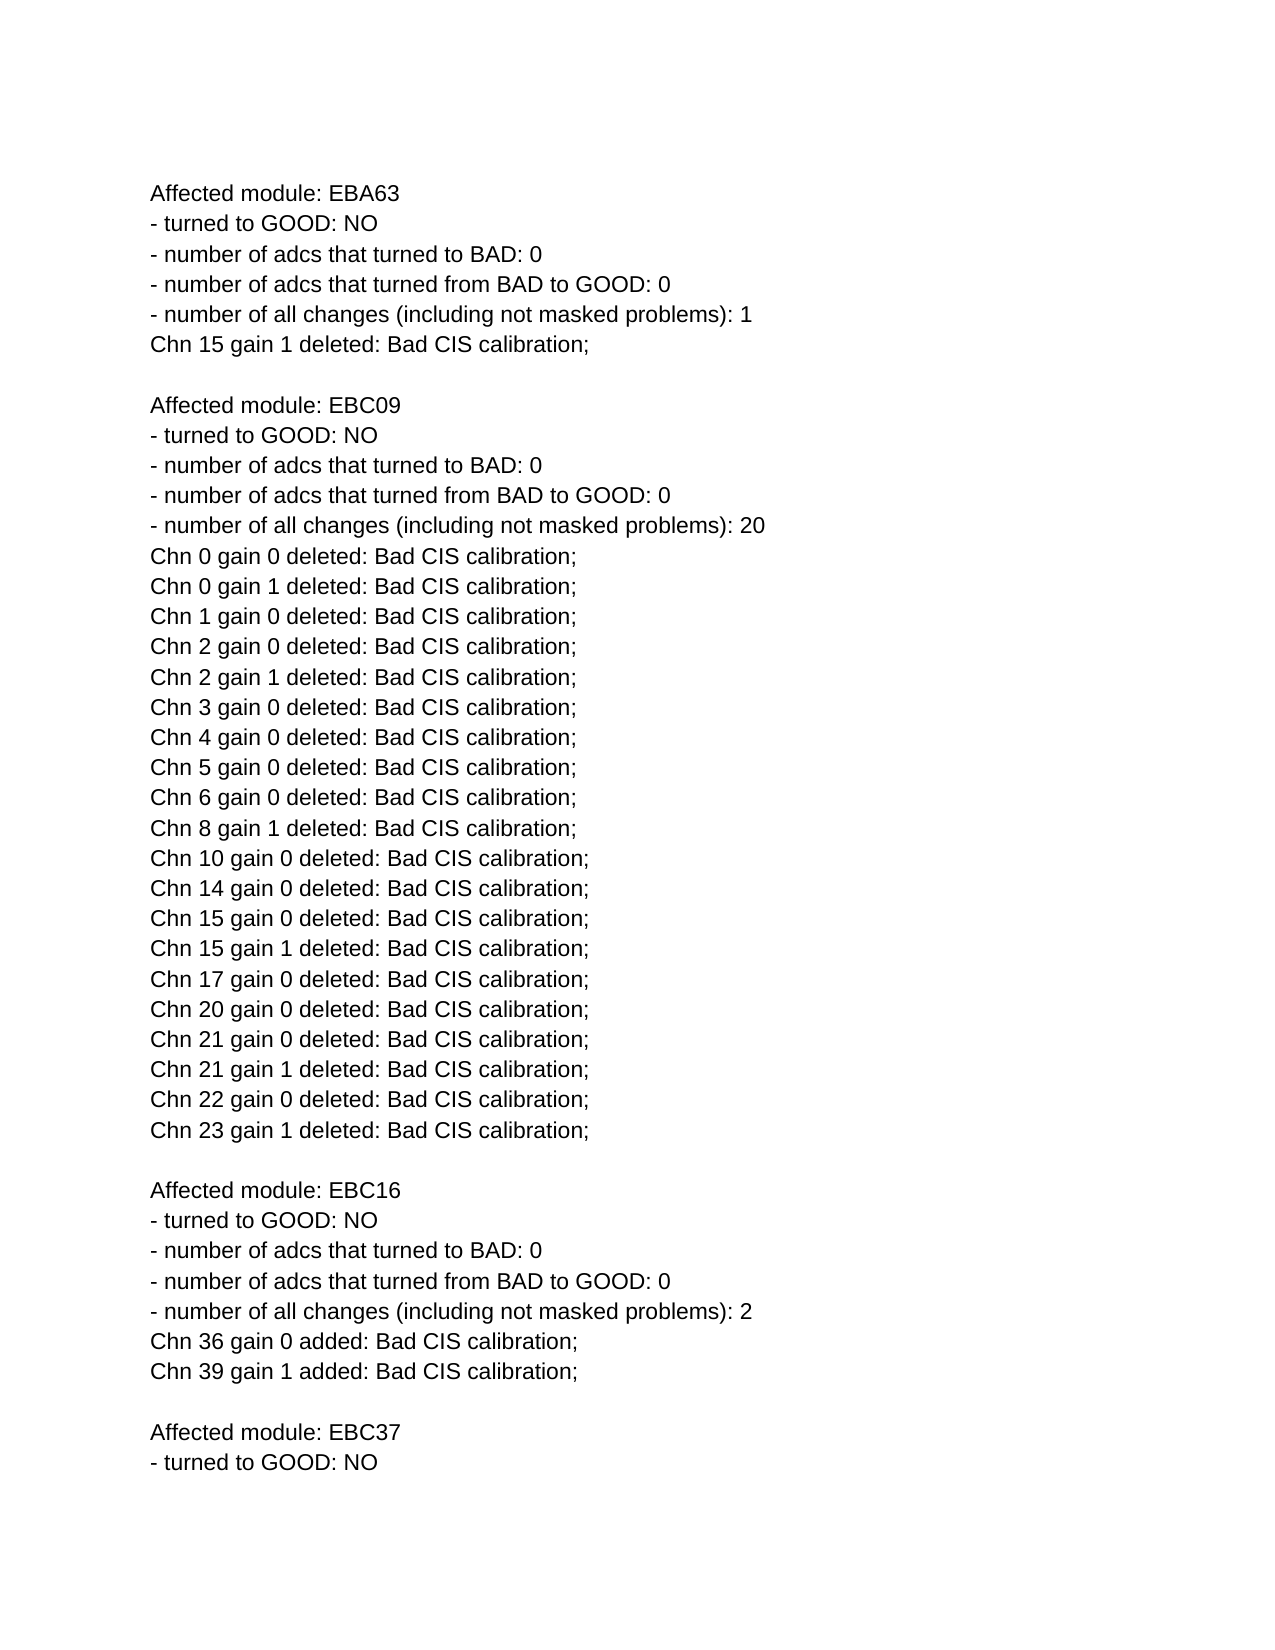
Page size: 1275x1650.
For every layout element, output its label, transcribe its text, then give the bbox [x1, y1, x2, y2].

text Affected module: EBC16 [150, 1177, 1125, 1203]
text Chn 1 gain 0 deleted: Bad CIS calibration; [150, 603, 1125, 629]
text Chn 15 gain 0 deleted: Bad CIS calibration; [150, 905, 1125, 932]
text Chn 15 gain 1 deleted: Bad CIS calibration; [150, 331, 1125, 358]
text Chn 23 gain 1 deleted: Bad CIS calibration; [150, 1117, 1125, 1143]
text Chn 21 gain 1 deleted: Bad CIS calibration; [150, 1056, 1125, 1083]
text - turned to GOOD: NO [150, 422, 1125, 448]
text Chn 4 gain 0 deleted: Bad CIS calibration; [150, 724, 1125, 750]
text Chn 2 gain 0 deleted: Bad CIS calibration; [150, 633, 1125, 660]
text Chn 10 gain 0 deleted: Bad CIS calibration; [150, 845, 1125, 871]
text Chn 5 gain 0 deleted: Bad CIS calibration; [150, 754, 1125, 781]
text Chn 0 gain 0 deleted: Bad CIS calibration; [150, 543, 1125, 569]
text - number of adcs that turned to BAD: 0 [150, 241, 1125, 267]
text Chn 6 gain 0 deleted: Bad CIS calibration; [150, 784, 1125, 811]
text - number of all changes (including not masked problems): 2 [150, 1298, 1125, 1324]
text - number of adcs that turned from BAD to GOOD: 0 [150, 482, 1125, 509]
text - number of all changes (including not masked problems): 20 [150, 512, 1125, 539]
text Chn 15 gain 1 deleted: Bad CIS calibration; [150, 935, 1125, 962]
text - turned to GOOD: NO [150, 1207, 1125, 1234]
text - number of adcs that turned to BAD: 0 [150, 1237, 1125, 1264]
text Chn 20 gain 0 deleted: Bad CIS calibration; [150, 996, 1125, 1022]
text Chn 36 gain 0 added: Bad CIS calibration; [150, 1328, 1125, 1354]
text Chn 22 gain 0 deleted: Bad CIS calibration; [150, 1086, 1125, 1113]
text - turned to GOOD: NO [150, 1449, 1125, 1475]
text Affected module: EBC37 [150, 1419, 1125, 1445]
text - number of adcs that turned to BAD: 0 [150, 452, 1125, 478]
text Chn 14 gain 0 deleted: Bad CIS calibration; [150, 875, 1125, 901]
text - number of adcs that turned from BAD to GOOD: 0 [150, 1268, 1125, 1294]
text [150, 301, 1125, 327]
text Chn 0 gain 1 deleted: Bad CIS calibration; [150, 573, 1125, 599]
text Affected module: EBC09 [150, 392, 1125, 418]
text Chn 2 gain 1 deleted: Bad CIS calibration; [150, 663, 1125, 690]
text Chn 39 gain 1 added: Bad CIS calibration; [150, 1358, 1125, 1385]
text - turned to GOOD: NO [150, 210, 1125, 237]
text Chn 8 gain 1 deleted: Bad CIS calibration; [150, 814, 1125, 841]
text Chn 17 gain 0 deleted: Bad CIS calibration; [150, 966, 1125, 992]
text Affected module: EBA63 [150, 180, 1125, 207]
text Chn 3 gain 0 deleted: Bad CIS calibration; [150, 694, 1125, 720]
text Chn 21 gain 0 deleted: Bad CIS calibration; [150, 1026, 1125, 1052]
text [150, 271, 1125, 297]
